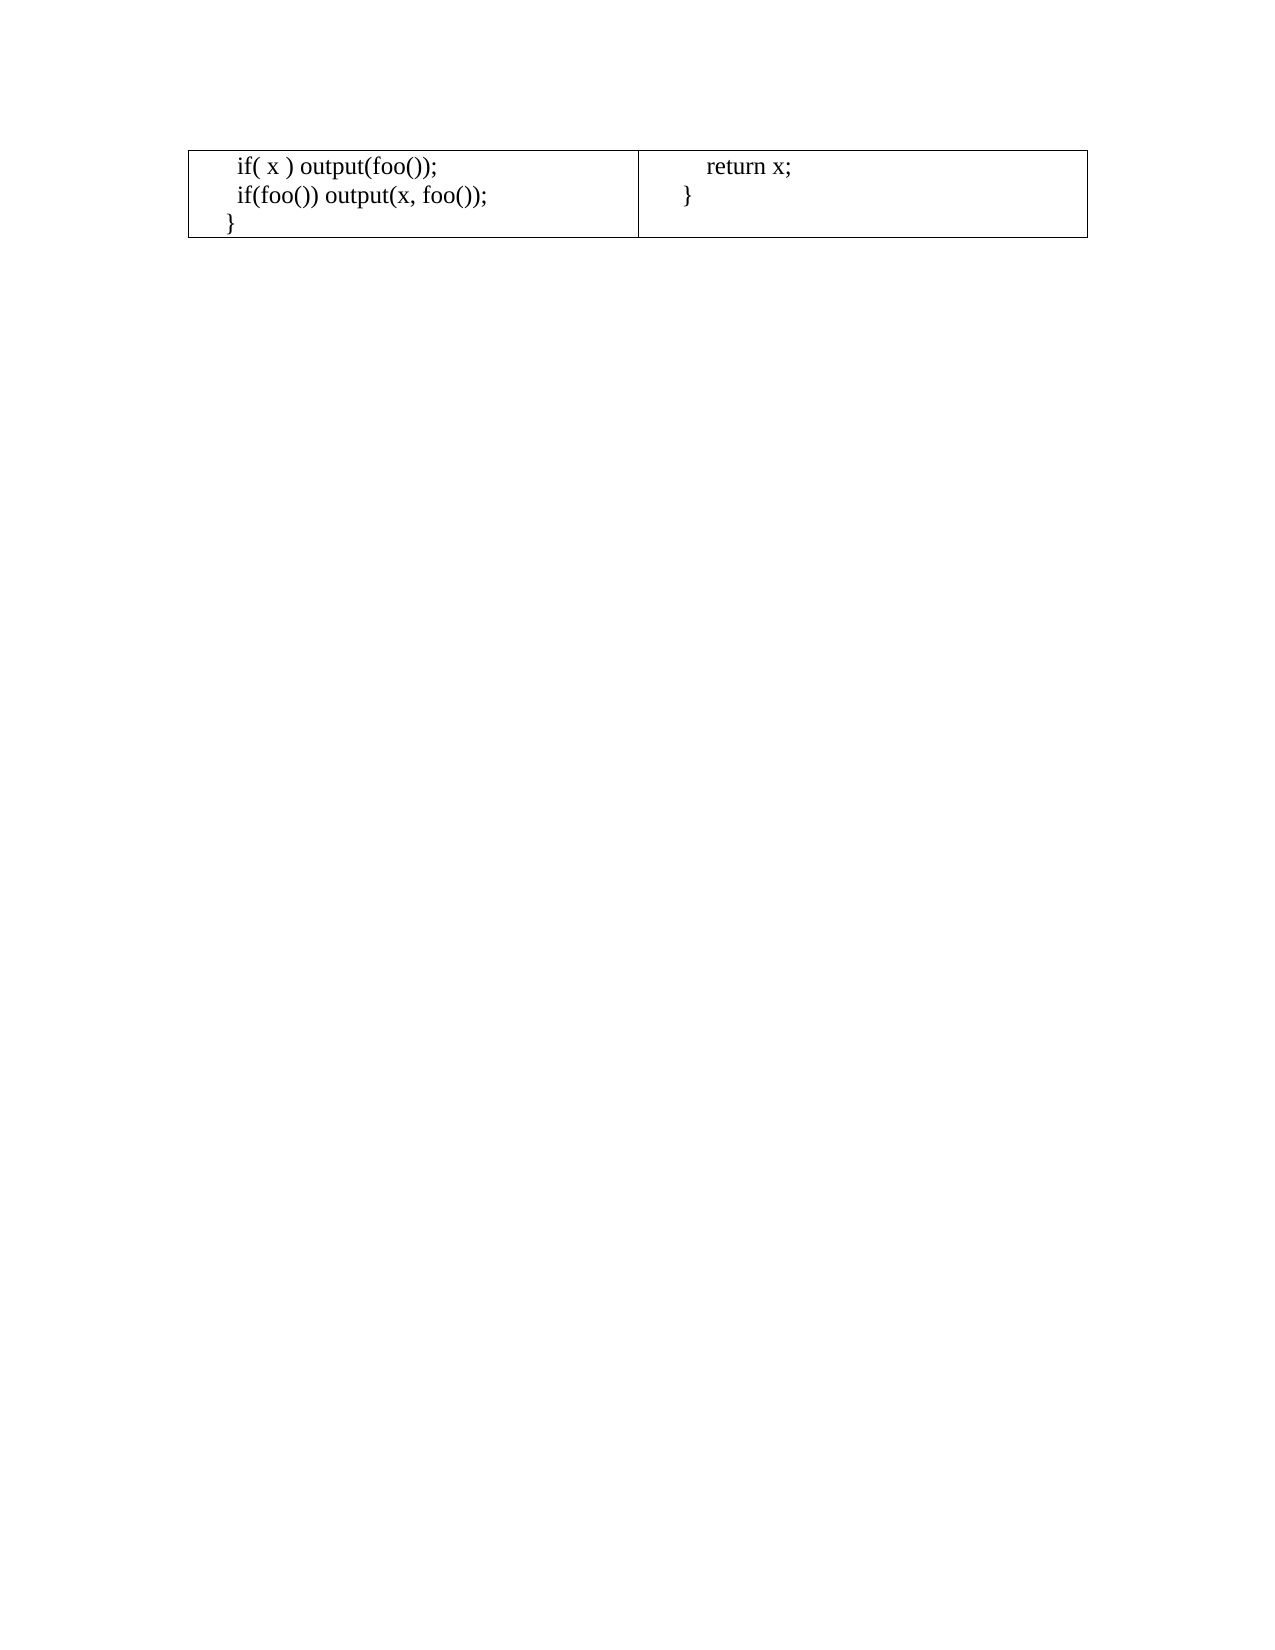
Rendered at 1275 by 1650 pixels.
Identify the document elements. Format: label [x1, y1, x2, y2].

table_cell [639, 151, 1087, 237]
table_cell [189, 151, 638, 237]
